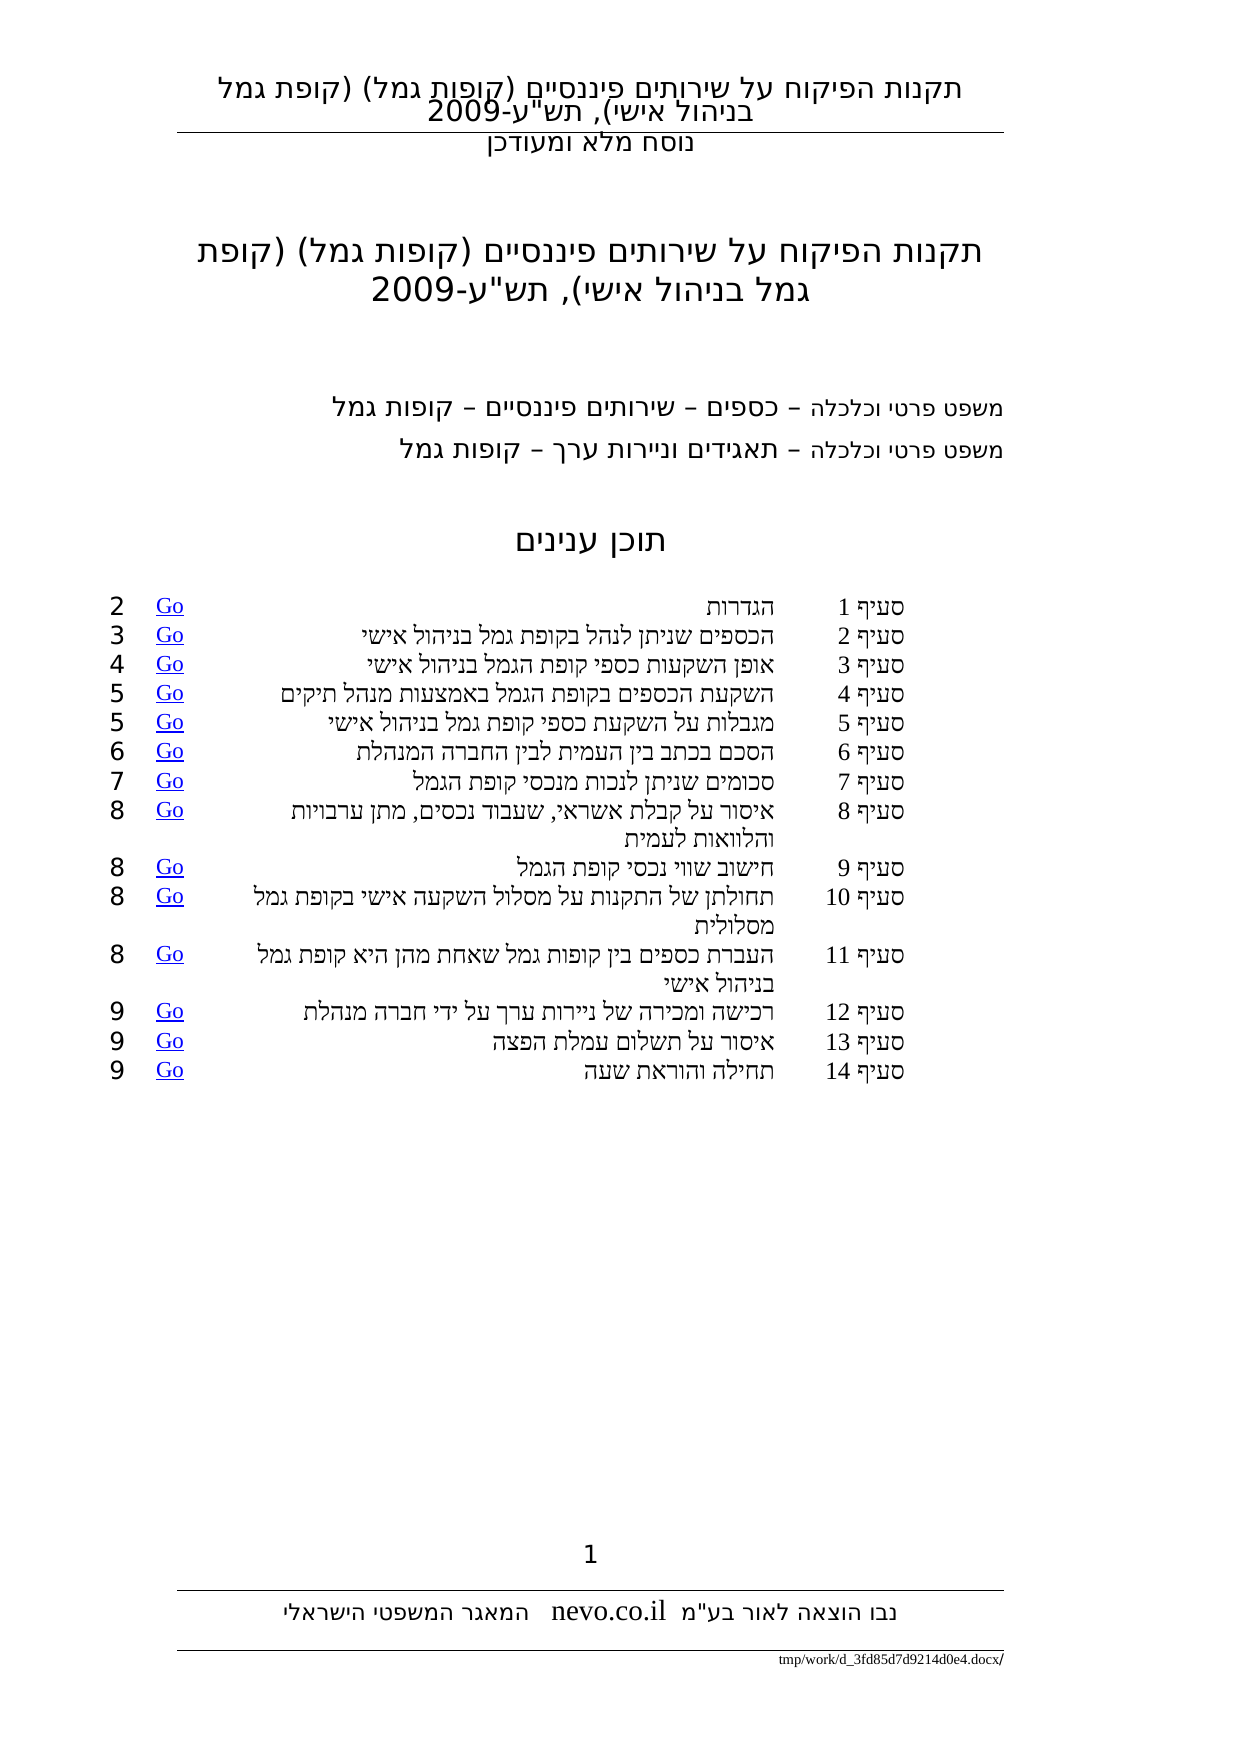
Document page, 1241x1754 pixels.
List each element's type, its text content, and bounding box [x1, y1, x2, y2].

table_cell 6 [48, 796, 136, 853]
table_cell תחולתן של התקנות על מסלול השקעה אישי בקופת גמל מסלולית [195, 883, 786, 940]
table_cell סעיף 13 [786, 1027, 916, 1056]
table_cell Go [136, 621, 195, 650]
table_cell סעיף 12 [786, 998, 916, 1027]
table_cell רכישה ומכירה של ניירות ערך על ידי חברה מנהלת [195, 998, 786, 1027]
table_cell מגבלות על השקעת כספי קופת גמל בניהול אישי [195, 708, 786, 737]
table_cell סעיף 5 [786, 708, 916, 737]
table_cell 6 [48, 940, 136, 997]
table_cell סעיף 7 [786, 767, 916, 796]
table_cell הכספים שניתן לנהל בקופת גמל בניהול אישי [195, 621, 786, 650]
text משפט פרטי וכלכלה – תאגידים וניירות ערך – קופות גמל [59, 433, 1004, 465]
table_cell סעיף 6 [786, 738, 916, 767]
table_cell סעיף 4 [786, 679, 916, 708]
table_cell 4 [48, 708, 136, 737]
table_cell סכומים שניתן לנכות מנכסי קופת הגמל [195, 767, 786, 796]
table_cell סעיף 9 [786, 853, 916, 882]
table_cell אופן השקעות כספי קופת הגמל בניהול אישי [195, 650, 786, 679]
table_cell השקעת הכספים בקופת הגמל באמצעות מנהל תיקים [195, 679, 786, 708]
table_cell 7 [48, 998, 136, 1027]
table_cell סעיף 3 [786, 650, 916, 679]
table_header הגדרות [195, 592, 786, 621]
table_cell Go [136, 883, 195, 940]
table_cell Go [136, 1027, 195, 1056]
table_cell Go [136, 679, 195, 708]
table_cell העברת כספים בין קופות גמל שאחת מהן היא קופת גמל בניהול אישי [195, 940, 786, 997]
table_cell 3 [48, 621, 136, 650]
table_cell 7 [48, 1027, 136, 1056]
table_cell סעיף 2 [786, 621, 916, 650]
table_cell איסור על תשלום עמלת הפצה [195, 1027, 786, 1056]
table_cell סעיף 10 [786, 883, 916, 940]
table_cell Go [136, 853, 195, 882]
table_cell איסור על קבלת אשראי, שעבוד נכסים, מתן ערבויות והלוואות לעמית [195, 796, 786, 853]
table_cell Go [136, 650, 195, 679]
table_cell הסכם בכתב בין העמית לבין החברה המנהלת [195, 738, 786, 767]
table_cell 4 [48, 679, 136, 708]
table_header סעיף 1 [786, 592, 916, 621]
table_cell 6 [48, 767, 136, 796]
table_cell סעיף 14 [786, 1056, 916, 1085]
table_cell Go [136, 738, 195, 767]
table_cell סעיף 11 [786, 940, 916, 997]
table_cell 7 [48, 1056, 136, 1085]
table_cell Go [136, 767, 195, 796]
table_cell Go [136, 1056, 195, 1085]
table_cell Go [136, 998, 195, 1027]
table_cell 6 [48, 853, 136, 882]
table_cell 5 [48, 738, 136, 767]
table_cell Go [136, 796, 195, 853]
text תוכן ענינים [177, 521, 1004, 560]
table_header Go [136, 592, 195, 621]
table_cell חישוב שווי נכסי קופת הגמל [195, 853, 786, 882]
table_cell Go [136, 940, 195, 997]
table_cell תחילה והוראת שעה [195, 1056, 786, 1085]
text משפט פרטי וכלכלה – כספים – שירותים פיננסיים – קופות גמל [59, 391, 1004, 423]
table_cell Go [136, 708, 195, 737]
table_cell סעיף 8 [786, 796, 916, 853]
table_header 2 [48, 592, 136, 621]
table_cell 6 [48, 883, 136, 940]
table_cell 3 [48, 650, 136, 679]
text תקנות הפיקוח על שירותים פיננסיים (קופות גמל) (קופת גמל בניהול אישי), תש"ע-2009 [177, 231, 1004, 309]
